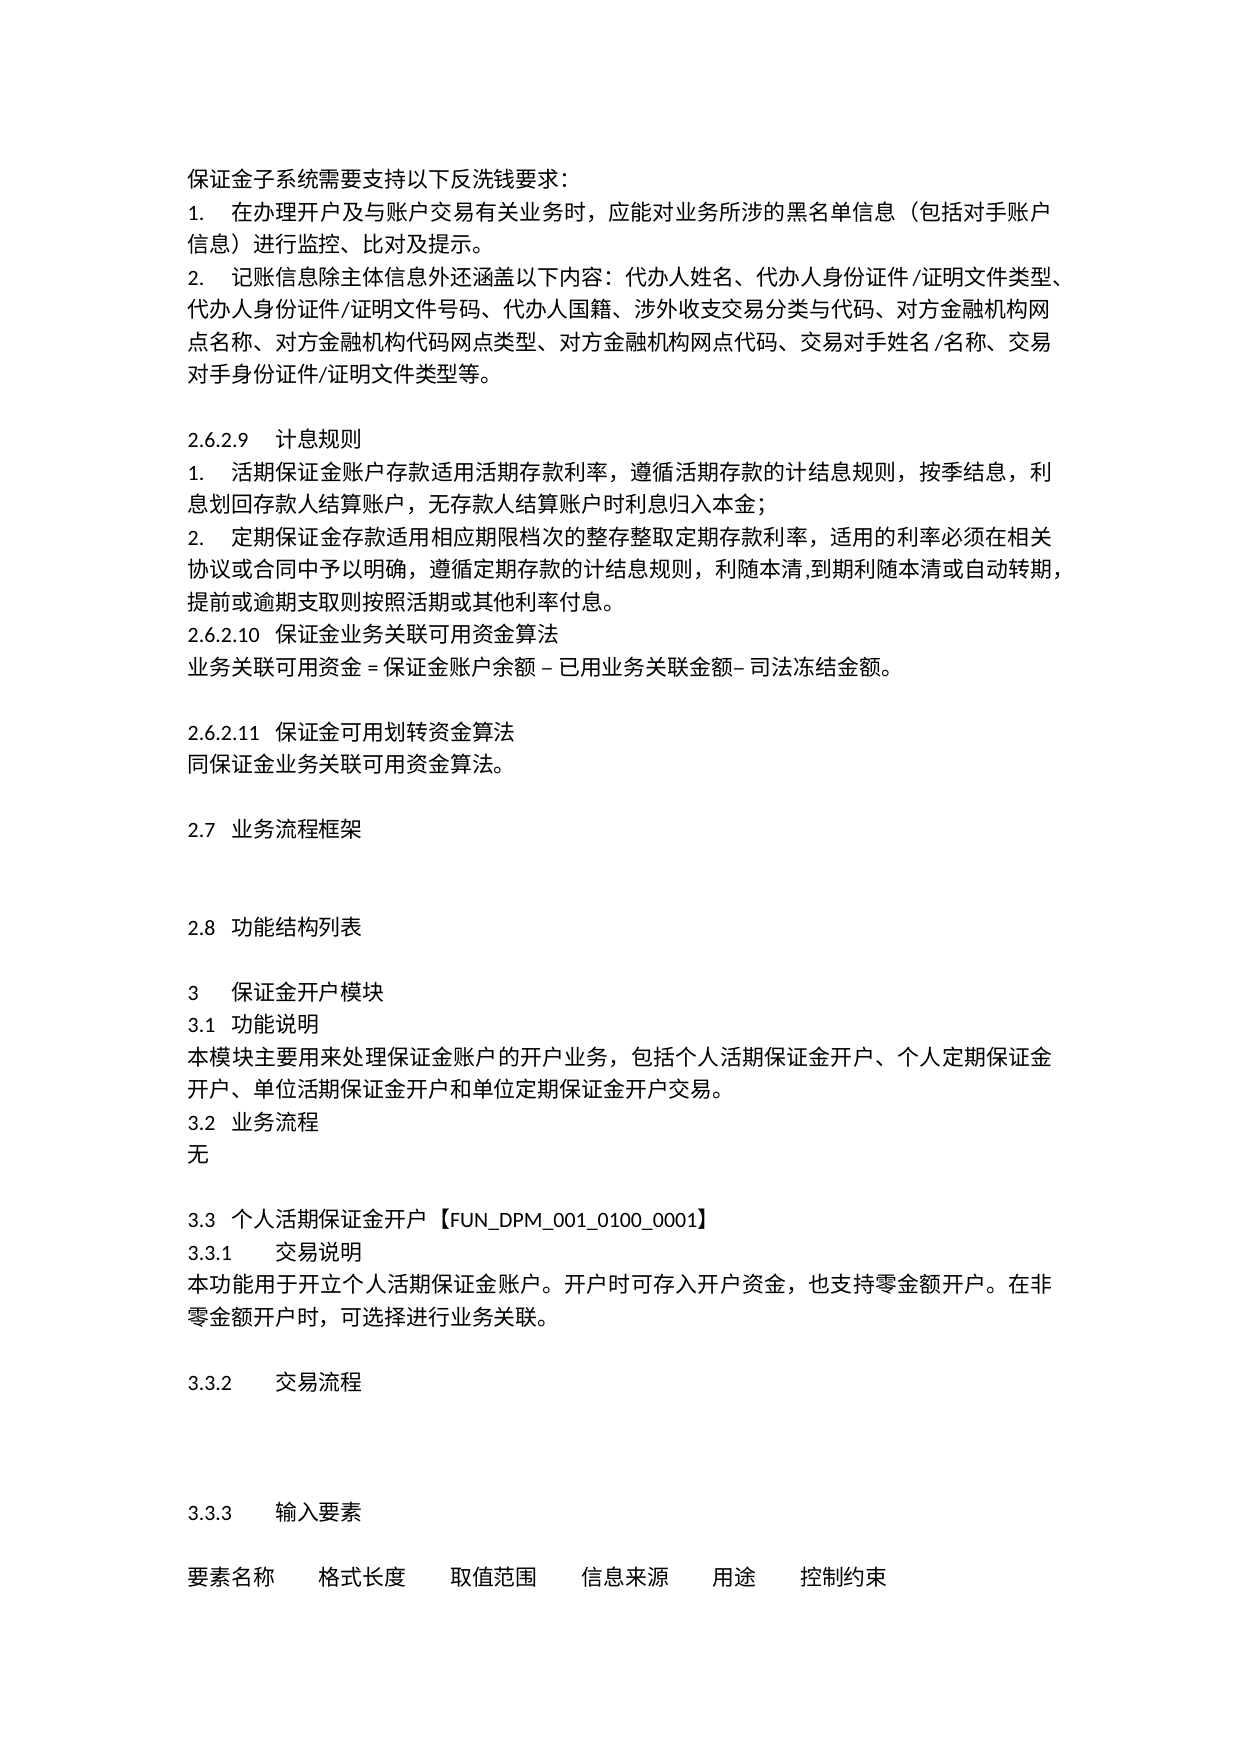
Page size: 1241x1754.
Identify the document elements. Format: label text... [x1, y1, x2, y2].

text 无 [187, 1137, 1053, 1169]
text 2. 记账信息除主体信息外还涵盖以下内容：代办人姓名、代办人身份证件/证明文件类型、代办人身份证件/证明文件号码、代办人国籍、涉外收支交易分类与代码、对方金融机构网点名称、对方金融机构代码网点类型、对方金融机构网点代码、交易对手姓名/名称、交易对手身份证件/证明文件类型等。 [187, 259, 1053, 389]
text 3 保证金开户模块 [187, 974, 1053, 1007]
text 3.2 业务流程 [187, 1104, 1053, 1137]
text 3.3.3 输入要素 [187, 1494, 1053, 1527]
text 保证金子系统需要支持以下反洗钱要求： [187, 162, 1053, 194]
text 要素名称 格式长度 取值范围 信息来源 用途 控制约束 [187, 1559, 1053, 1592]
text 本模块主要用来处理保证金账户的开户业务，包括个人活期保证金开户、个人定期保证金开户、单位活期保证金开户和单位定期保证金开户交易。 [187, 1039, 1053, 1104]
text 3.3.1 交易说明 [187, 1234, 1053, 1267]
text 3.3.2 交易流程 [187, 1364, 1053, 1397]
text 2. 定期保证金存款适用相应期限档次的整存整取定期存款利率，适用的利率必须在相关协议或合同中予以明确，遵循定期存款的计结息规则，利随本清,到期利随本清或自动转期，提前或逾期支取则按照活期或其他利率付息。 [187, 519, 1053, 617]
text 2.6.2.10 保证金业务关联可用资金算法 [187, 617, 1053, 649]
text 业务关联可用资金 = 保证金账户余额 – 已用业务关联金额– 司法冻结金额。 [187, 649, 1053, 682]
text 3.1 功能说明 [187, 1007, 1053, 1039]
text 3.3 个人活期保证金开户【FUN_DPM_001_0100_0001】 [187, 1202, 1053, 1234]
text 2.6.2.11 保证金可用划转资金算法 [187, 714, 1053, 747]
text 1. 活期保证金账户存款适用活期存款利率，遵循活期存款的计结息规则，按季结息，利息划回存款人结算账户，无存款人结算账户时利息归入本金； [187, 454, 1053, 519]
text 2.8 功能结构列表 [187, 909, 1053, 942]
text 2.7 业务流程框架 [187, 812, 1053, 844]
text 本功能用于开立个人活期保证金账户。开户时可存入开户资金，也支持零金额开户。在非零金额开户时，可选择进行业务关联。 [187, 1267, 1053, 1332]
text 同保证金业务关联可用资金算法。 [187, 747, 1053, 779]
text 1. 在办理开户及与账户交易有关业务时，应能对业务所涉的黑名单信息（包括对手账户信息）进行监控、比对及提示。 [187, 194, 1053, 259]
text 2.6.2.9 计息规则 [187, 422, 1053, 454]
